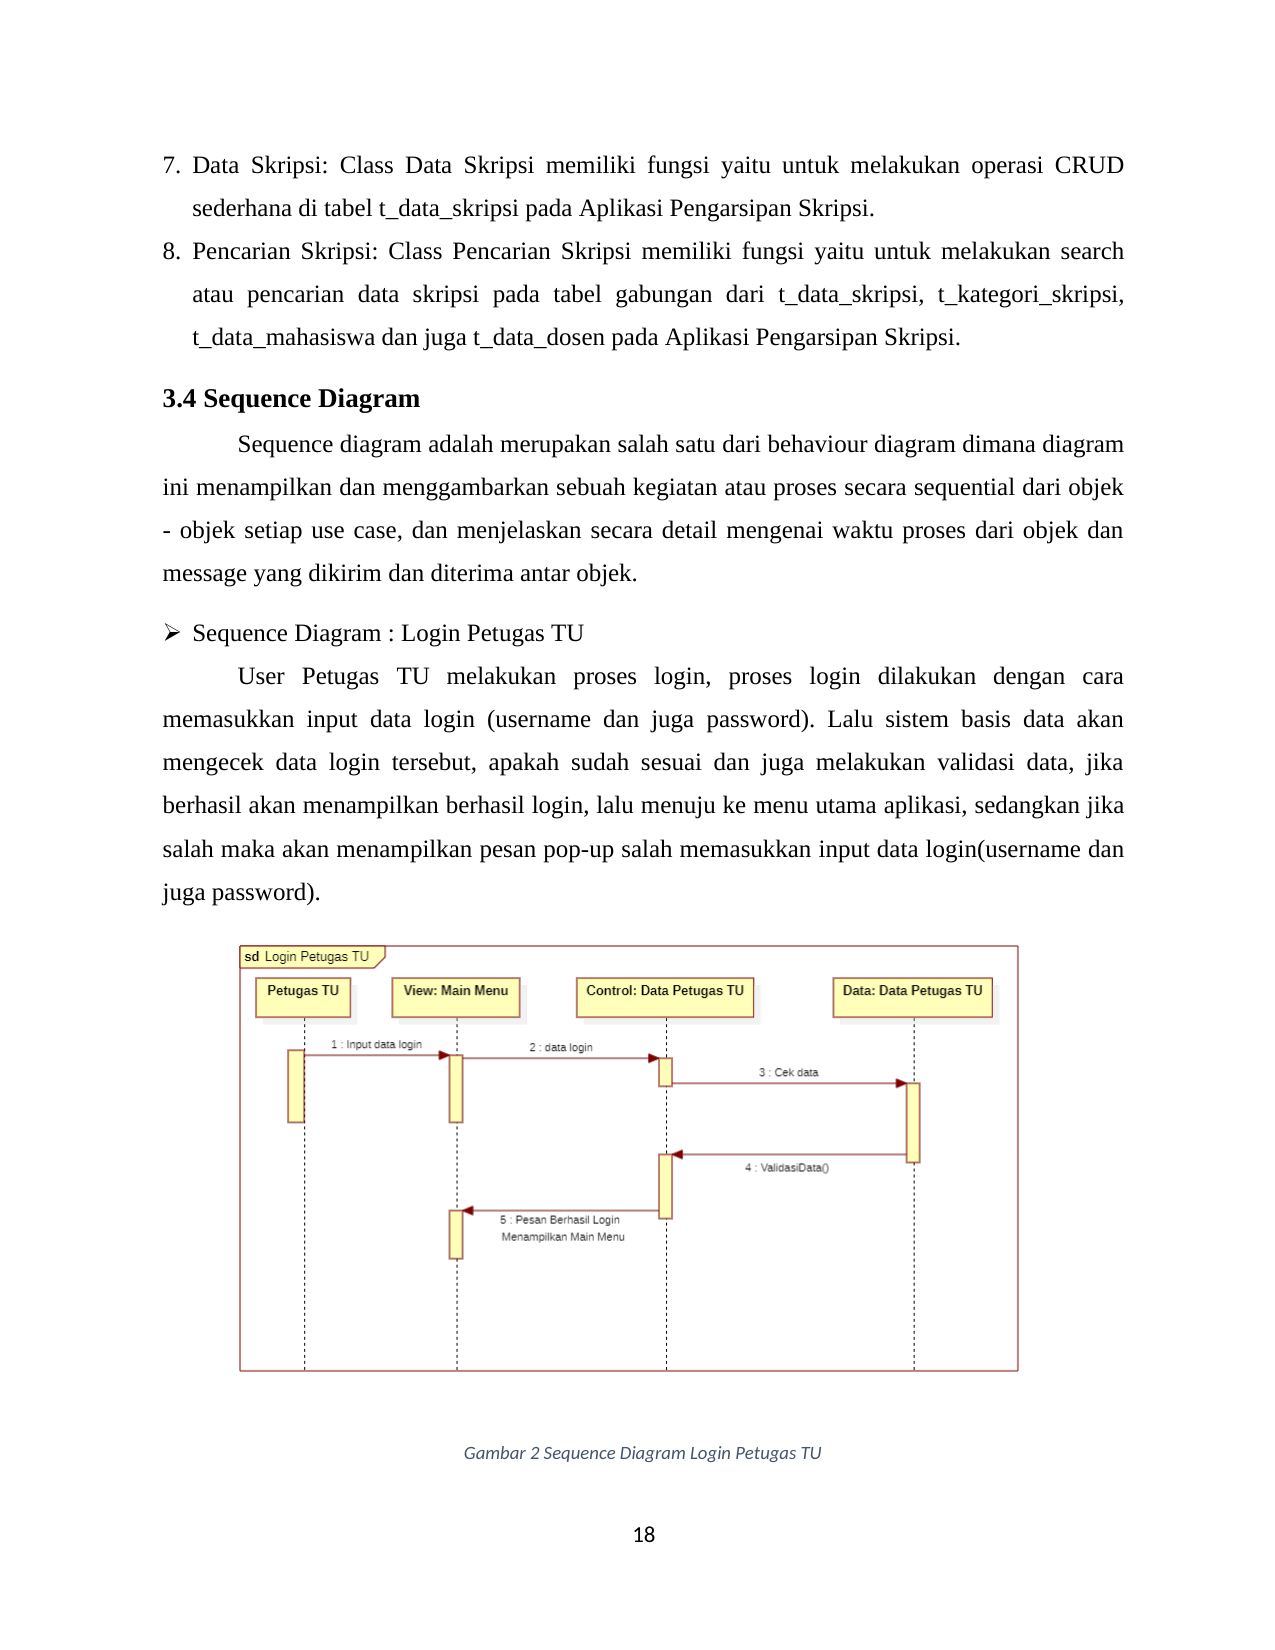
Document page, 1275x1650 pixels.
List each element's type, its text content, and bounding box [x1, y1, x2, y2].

list Sequence Diagram : Login Petugas TU [162, 618, 1125, 647]
list Data Skripsi: Class Data Skripsi memiliki fungsi yaitu untuk melakukan operasi CRUD sederhana di tabel t_data_skripsi pada Aplikasi Pengarsipan Skripsi. [162, 150, 1125, 222]
picture [230, 936, 1058, 1411]
list User Petugas TU melakukan proses login, proses login dilakukan dengan cara memasukkan input data login (username dan juga password). Lalu sistem basis data akan mengecek data login tersebut, apakah sudah sesuai dan juga melakukan validasi data, jika berhasil akan menampilkan berhasil login, lalu menuju ke menu utama aplikasi, sedangkan jika salah maka akan menampilkan pesan pop-up salah memasukkan input data login(username dan juga password). [162, 661, 1125, 906]
list Pencarian Skripsi: Class Pencarian Skripsi memiliki fungsi yaitu untuk melakukan search atau pencarian data skripsi pada tabel gabungan dari t_data_skripsi, t_kategori_skripsi, t_data_mahasiswa dan juga t_data_dosen pada Aplikasi Pengarsipan Skripsi. [162, 236, 1125, 351]
text Gambar 2 Sequence Diagram Login Petugas TU [162, 1441, 1125, 1464]
subtitle 3.4 Sequence Diagram [162, 382, 1125, 413]
text Sequence diagram adalah merupakan salah satu dari behaviour diagram dimana diagram ini menampilkan dan menggambarkan sebuah kegiatan atau proses secara sequential dari objek - objek setiap use case, dan menjelaskan secara detail mengenai waktu proses dari objek dan message yang dikirim dan diterima antar objek. [162, 429, 1125, 587]
